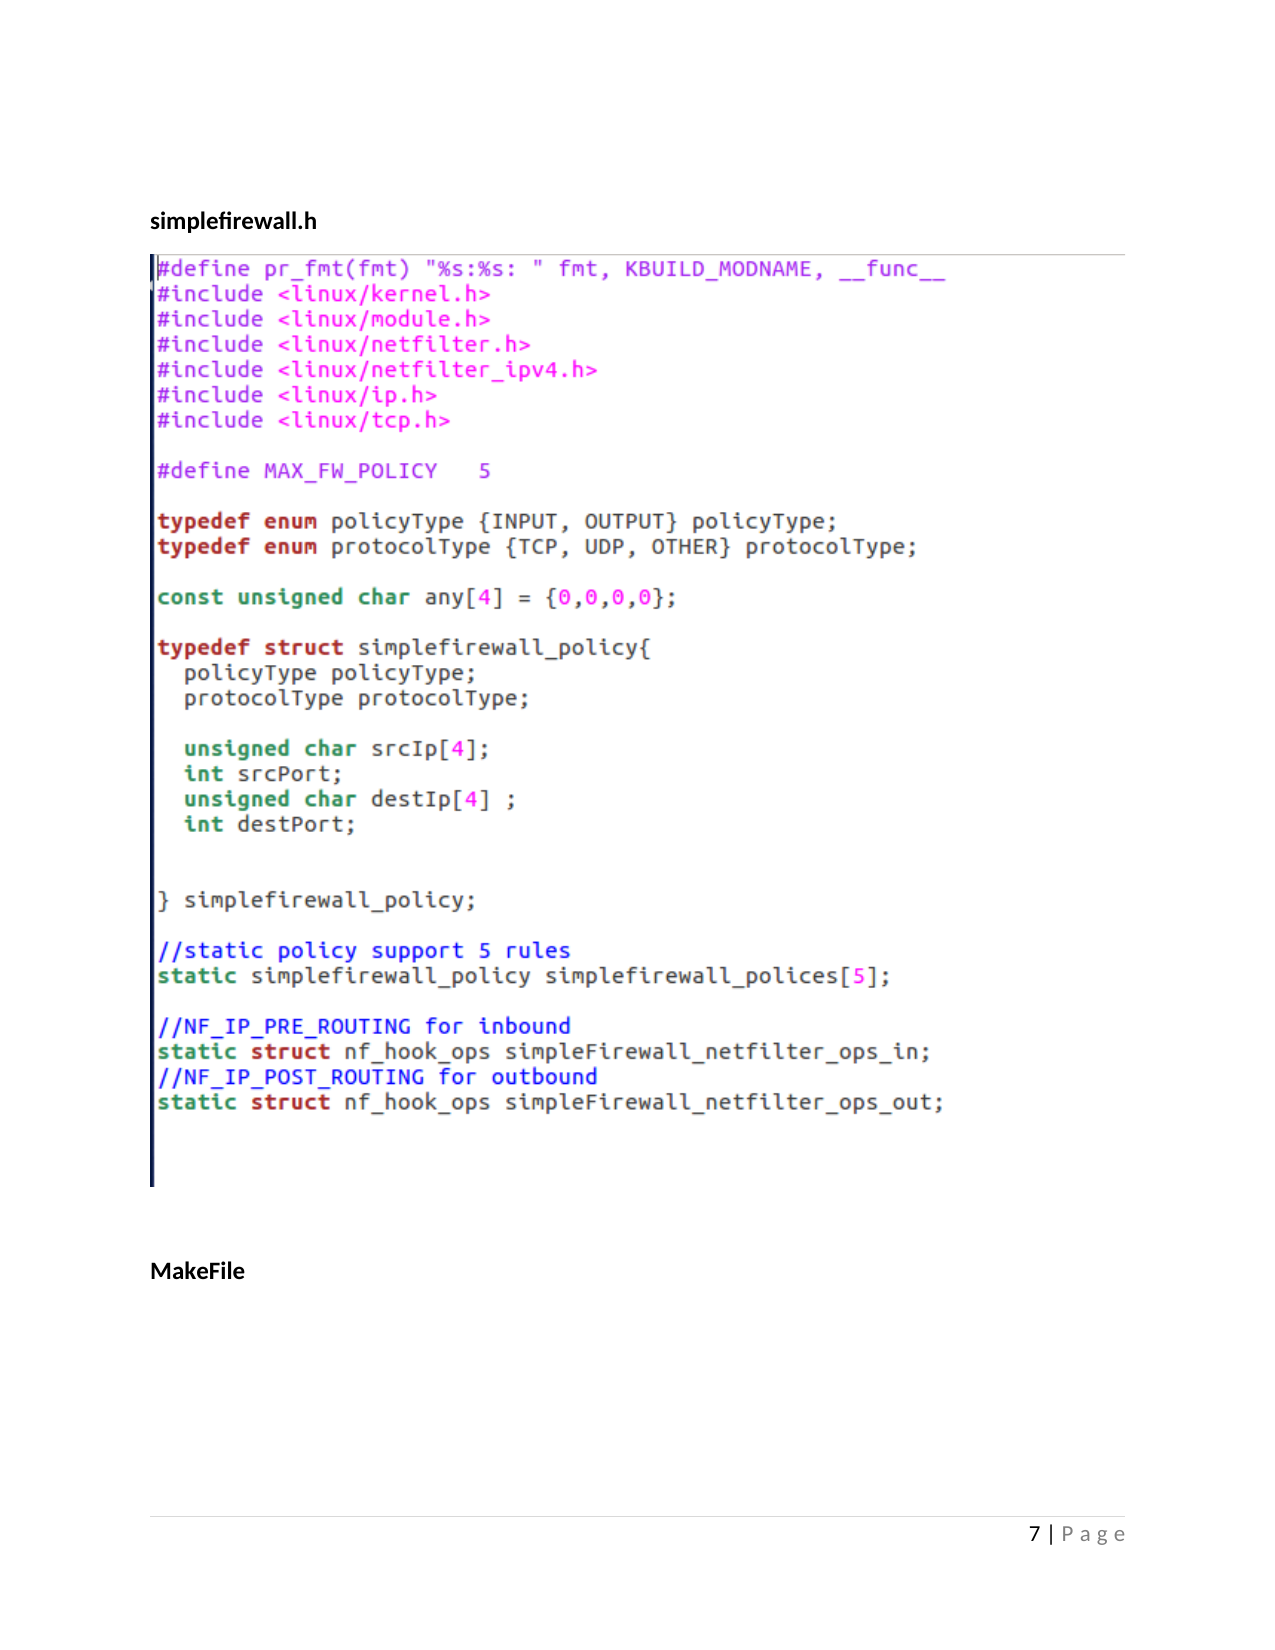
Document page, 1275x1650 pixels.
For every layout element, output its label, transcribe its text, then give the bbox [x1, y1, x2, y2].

text MakeFile [150, 1255, 1125, 1286]
text simplefirewall.h [150, 205, 1125, 236]
picture [150, 254, 1125, 1187]
